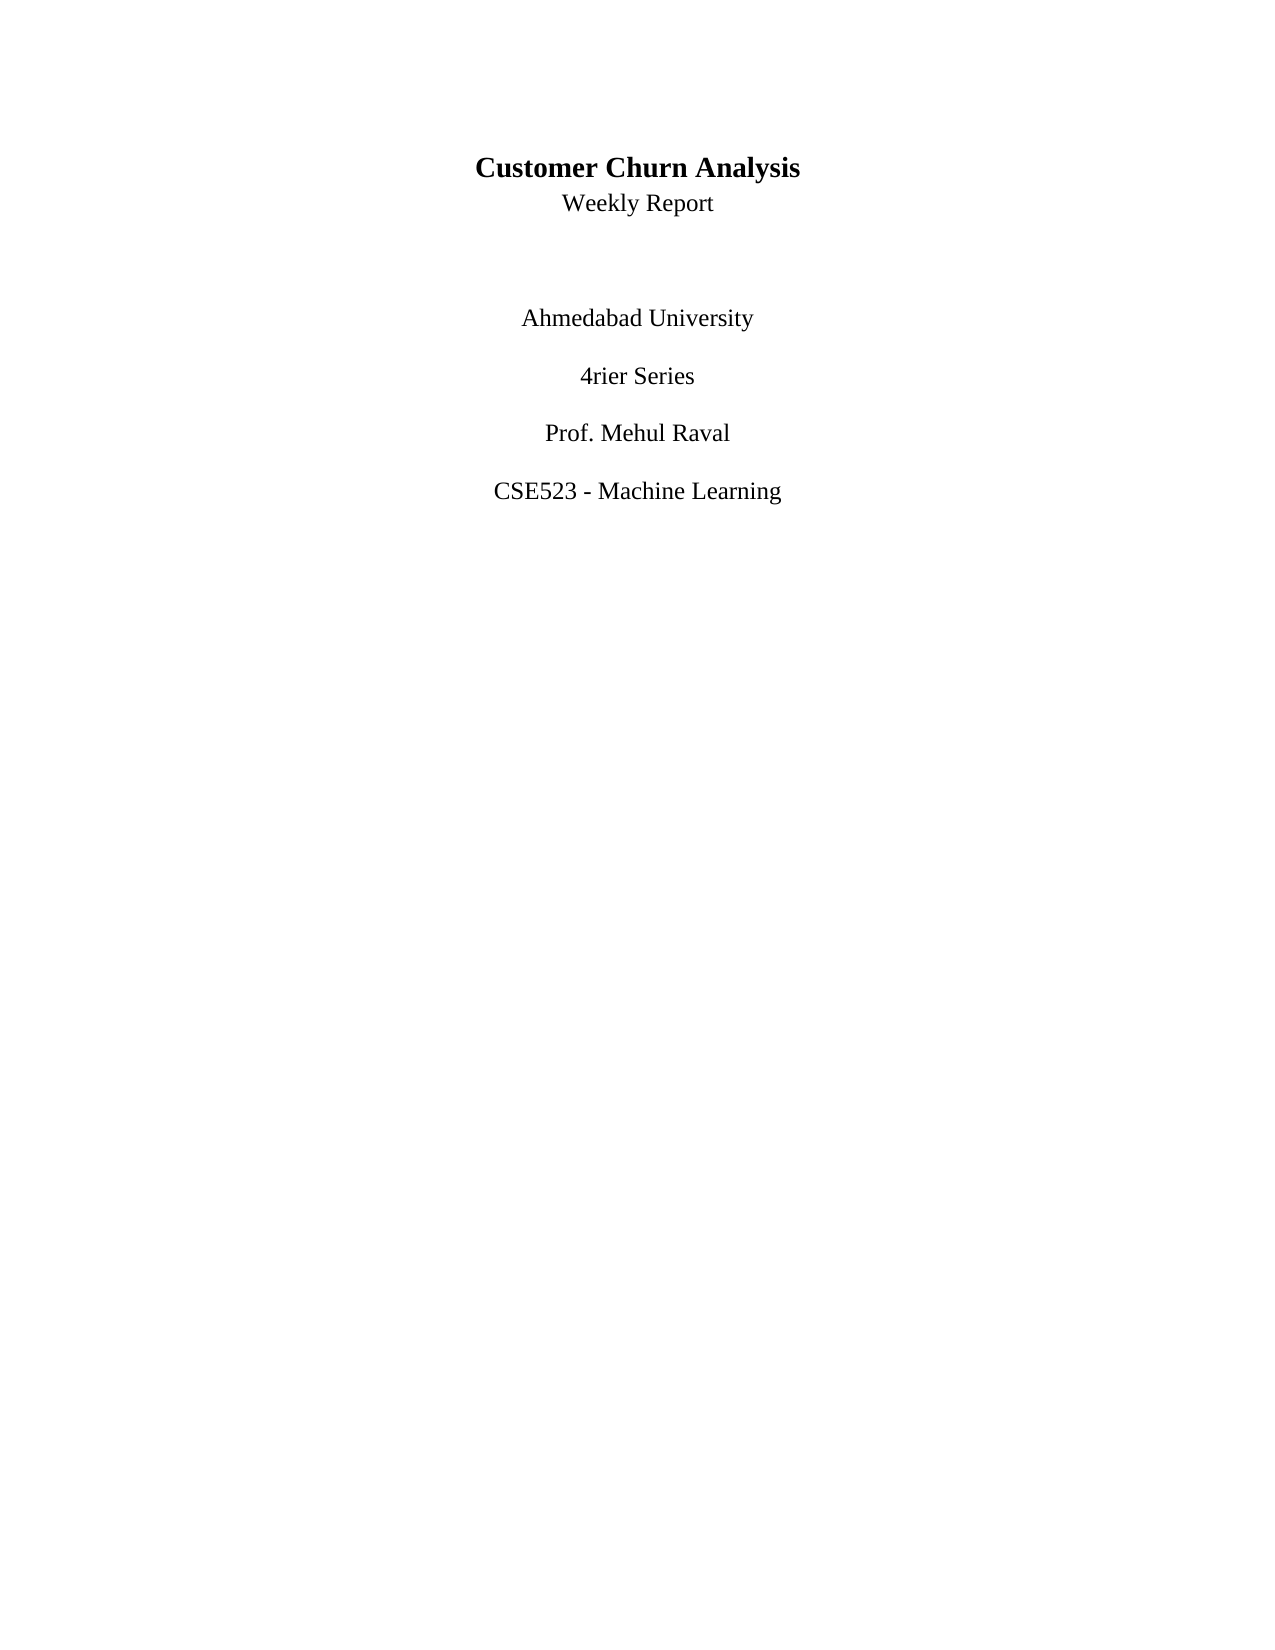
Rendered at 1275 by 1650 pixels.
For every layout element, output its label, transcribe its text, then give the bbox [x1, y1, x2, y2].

text Customer Churn Analysis [150, 150, 1125, 183]
text Weekly Report [150, 188, 1125, 217]
text Prof. Mehul Raval [150, 418, 1125, 447]
text CSE523 - Machine Learning [150, 476, 1125, 505]
text Ahmedabad University [150, 303, 1125, 332]
text 4rier Series [150, 361, 1125, 390]
